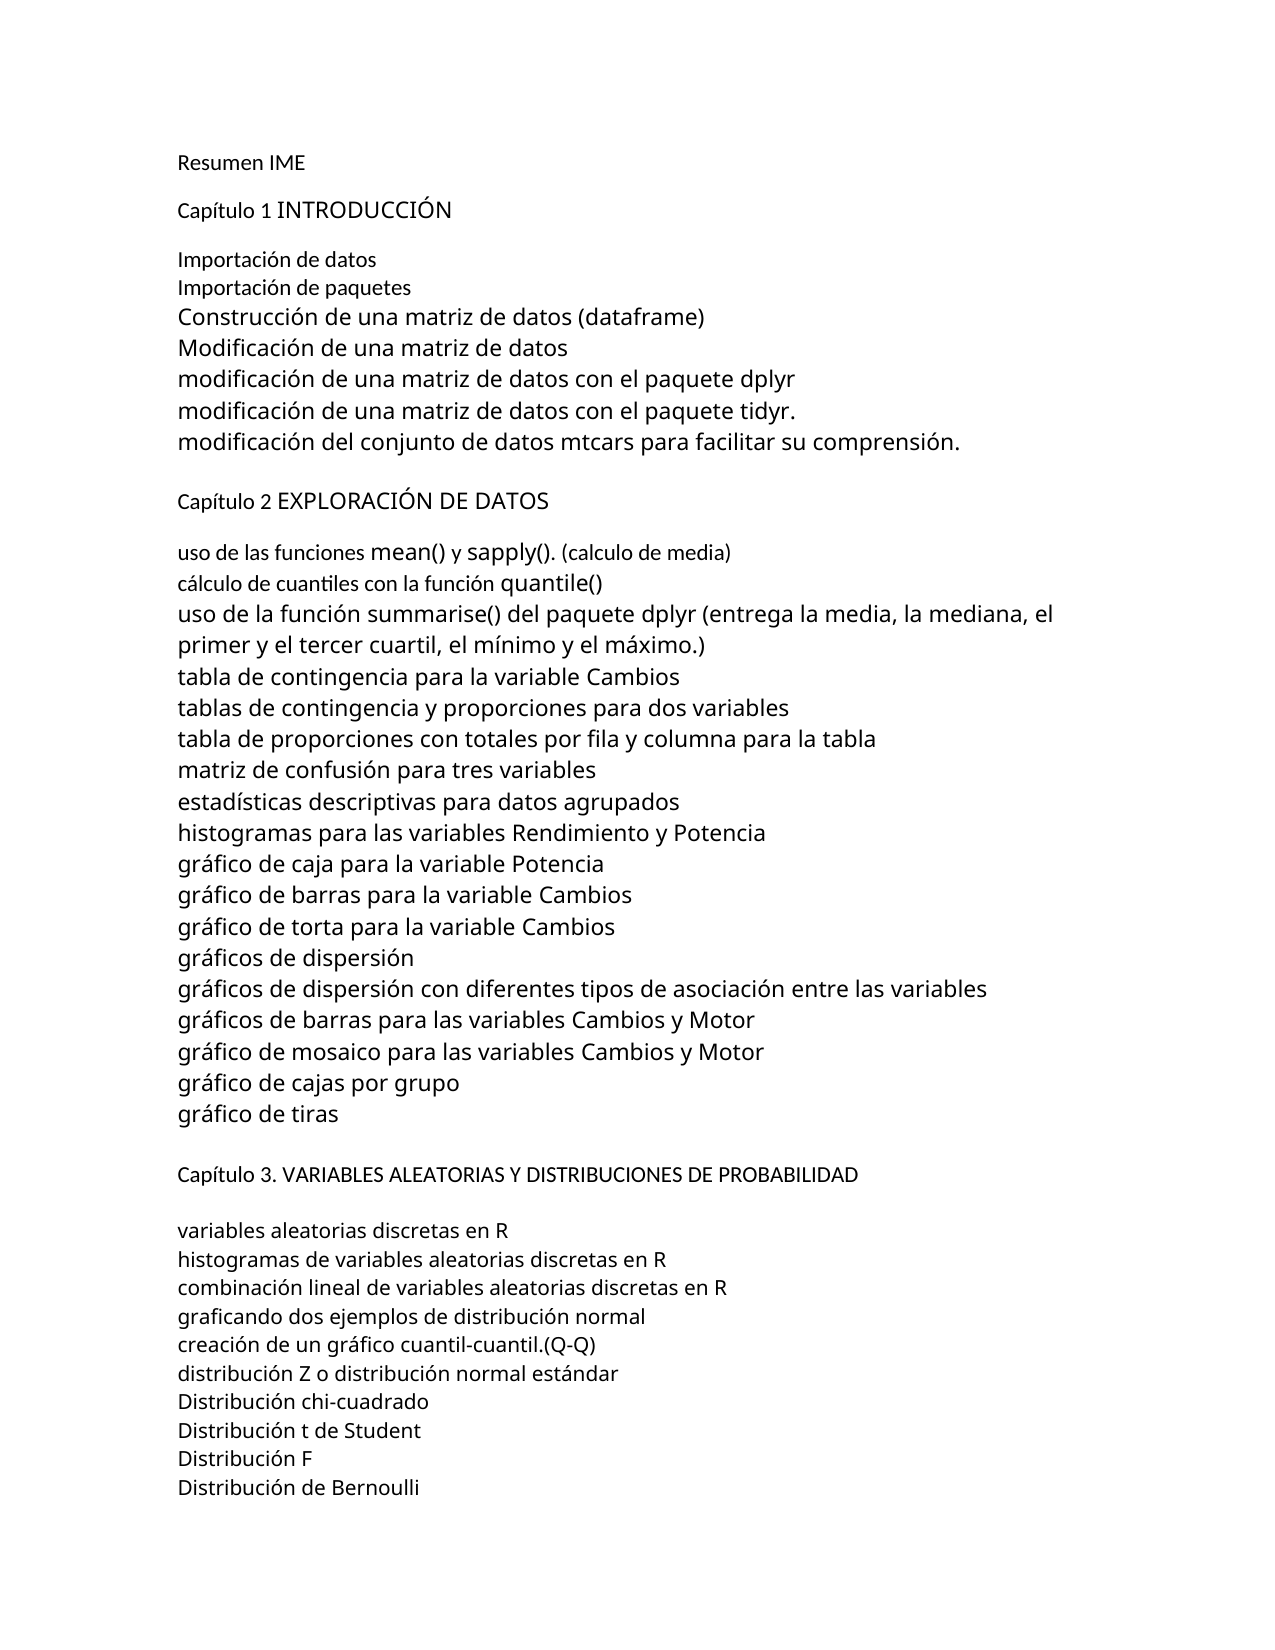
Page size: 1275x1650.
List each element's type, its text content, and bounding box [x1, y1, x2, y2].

text gráficos de barras para las variables Cambios y Motor [177, 1004, 1098, 1036]
text modificación del conjunto de datos mtcars para facilitar su comprensión. [177, 426, 1098, 457]
text Capítulo 3. VARIABLES ALEATORIAS Y DISTRIBUCIONES DE PROBABILIDAD [177, 1161, 1098, 1189]
text histogramas para las variables Rendimiento y Potencia [177, 817, 1098, 848]
text matriz de confusión para tres variables [177, 754, 1098, 786]
text uso de las funciones mean() y sapply(). (calculo de media) [177, 536, 1098, 567]
text Importación de datos [177, 245, 1098, 273]
text Construcción de una matriz de datos (dataframe) [177, 301, 1098, 332]
text distribución Z o distribución normal estándar [177, 1359, 1098, 1387]
text Capítulo 1 INTRODUCCIÓN [177, 194, 1098, 226]
text modificación de una matriz de datos con el paquete dplyr [177, 363, 1098, 395]
text modificación de una matriz de datos con el paquete tidyr. [177, 395, 1098, 426]
text uso de la función summarise() del paquete dplyr (entrega la media, la mediana, el primer y el tercer cuartil, el mínimo y el máximo.) [177, 598, 1098, 661]
text graficando dos ejemplos de distribución normal [177, 1302, 1098, 1330]
text tabla de proporciones con totales por fila y columna para la tabla [177, 723, 1098, 754]
text Distribución t de Student [177, 1416, 1098, 1444]
text tablas de contingencia y proporciones para dos variables [177, 692, 1098, 723]
text combinación lineal de variables aleatorias discretas en R [177, 1273, 1098, 1302]
text estadísticas descriptivas para datos agrupados [177, 786, 1098, 817]
text gráfico de cajas por grupo [177, 1067, 1098, 1098]
text gráfico de mosaico para las variables Cambios y Motor [177, 1036, 1098, 1067]
text variables aleatorias discretas en R [177, 1217, 1098, 1245]
text tabla de contingencia para la variable Cambios [177, 661, 1098, 692]
text gráfico de tiras [177, 1098, 1098, 1129]
text Distribución de Bernoulli [177, 1473, 1098, 1501]
text Modificación de una matriz de datos [177, 332, 1098, 363]
text gráfico de caja para la variable Potencia [177, 848, 1098, 879]
text Distribución chi-cuadrado [177, 1387, 1098, 1416]
text gráficos de dispersión [177, 942, 1098, 973]
text histogramas de variables aleatorias discretas en R [177, 1245, 1098, 1273]
text gráfico de barras para la variable Cambios [177, 879, 1098, 911]
text gráfico de torta para la variable Cambios [177, 911, 1098, 942]
text Capítulo 2 EXPLORACIÓN DE DATOS [177, 485, 1098, 516]
text Importación de paquetes [177, 273, 1098, 301]
text cálculo de cuantiles con la función quantile() [177, 567, 1098, 598]
text creación de un gráfico cuantil-cuantil.(Q-Q) [177, 1330, 1098, 1359]
text Distribución F [177, 1444, 1098, 1473]
text gráficos de dispersión con diferentes tipos de asociación entre las variables [177, 973, 1098, 1004]
text Resumen IME [177, 148, 1098, 176]
